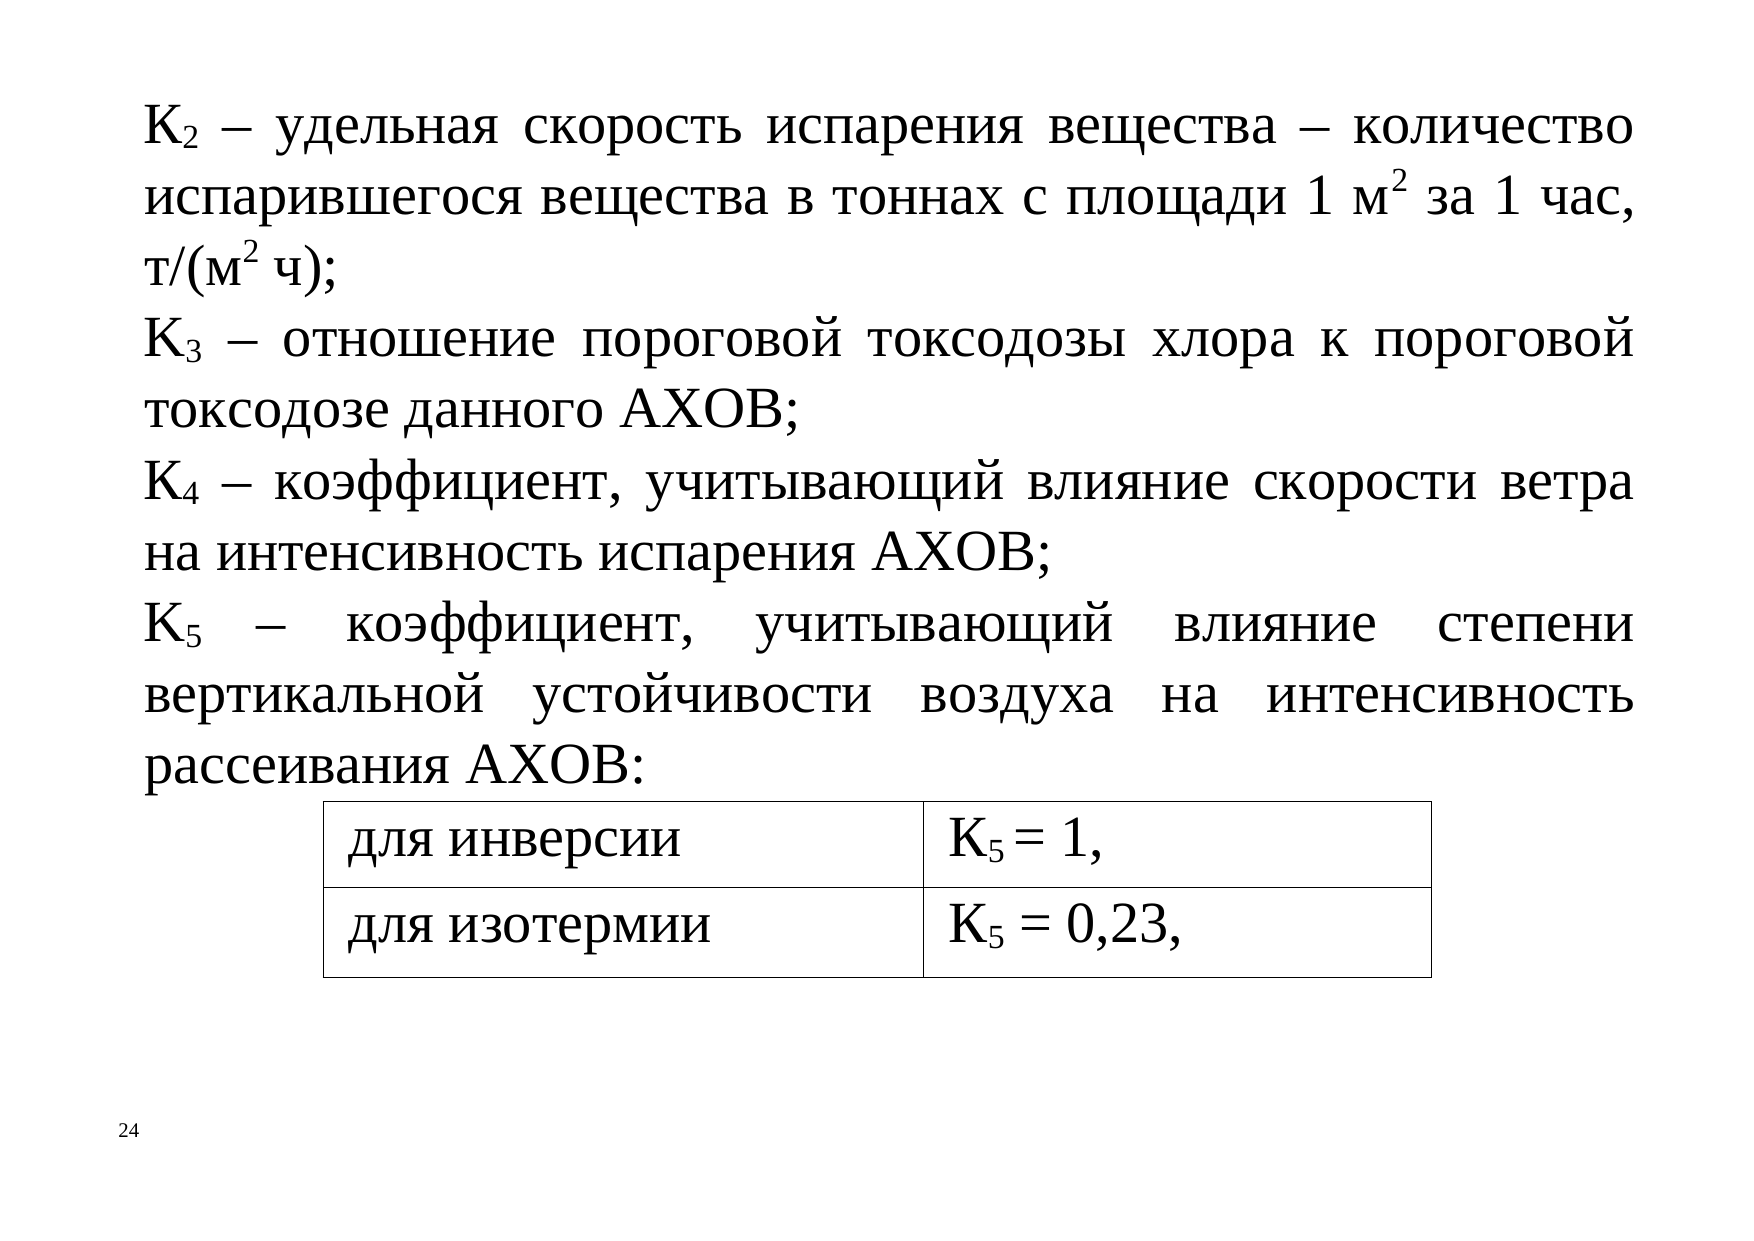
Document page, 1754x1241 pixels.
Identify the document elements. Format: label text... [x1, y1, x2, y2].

table_cell К5 = 0,23, [924, 888, 1431, 977]
table_cell для изотермии [324, 888, 923, 977]
table_header К5 = 1, [924, 802, 1431, 887]
text K5 – коэффициент, учитывающий влияние степени вертикальной устойчивости воздуха на интенсивность рассеивания АХОВ: [143, 587, 1636, 797]
text К4 – коэффициент, учитывающий влияние скорости ветра на интенсивность испарения АХОВ; [143, 445, 1636, 583]
text K3 – отношение пороговой токсодозы хлора к пороговой токсодозе данного АХОВ; [143, 302, 1636, 440]
table_header для инверсии [324, 802, 923, 887]
text К2 – удельная скорость испарения вещества – количество испарившегося вещества в тоннах с площади 1 м2 за 1 час, т/(м2 ч); [143, 88, 1636, 298]
